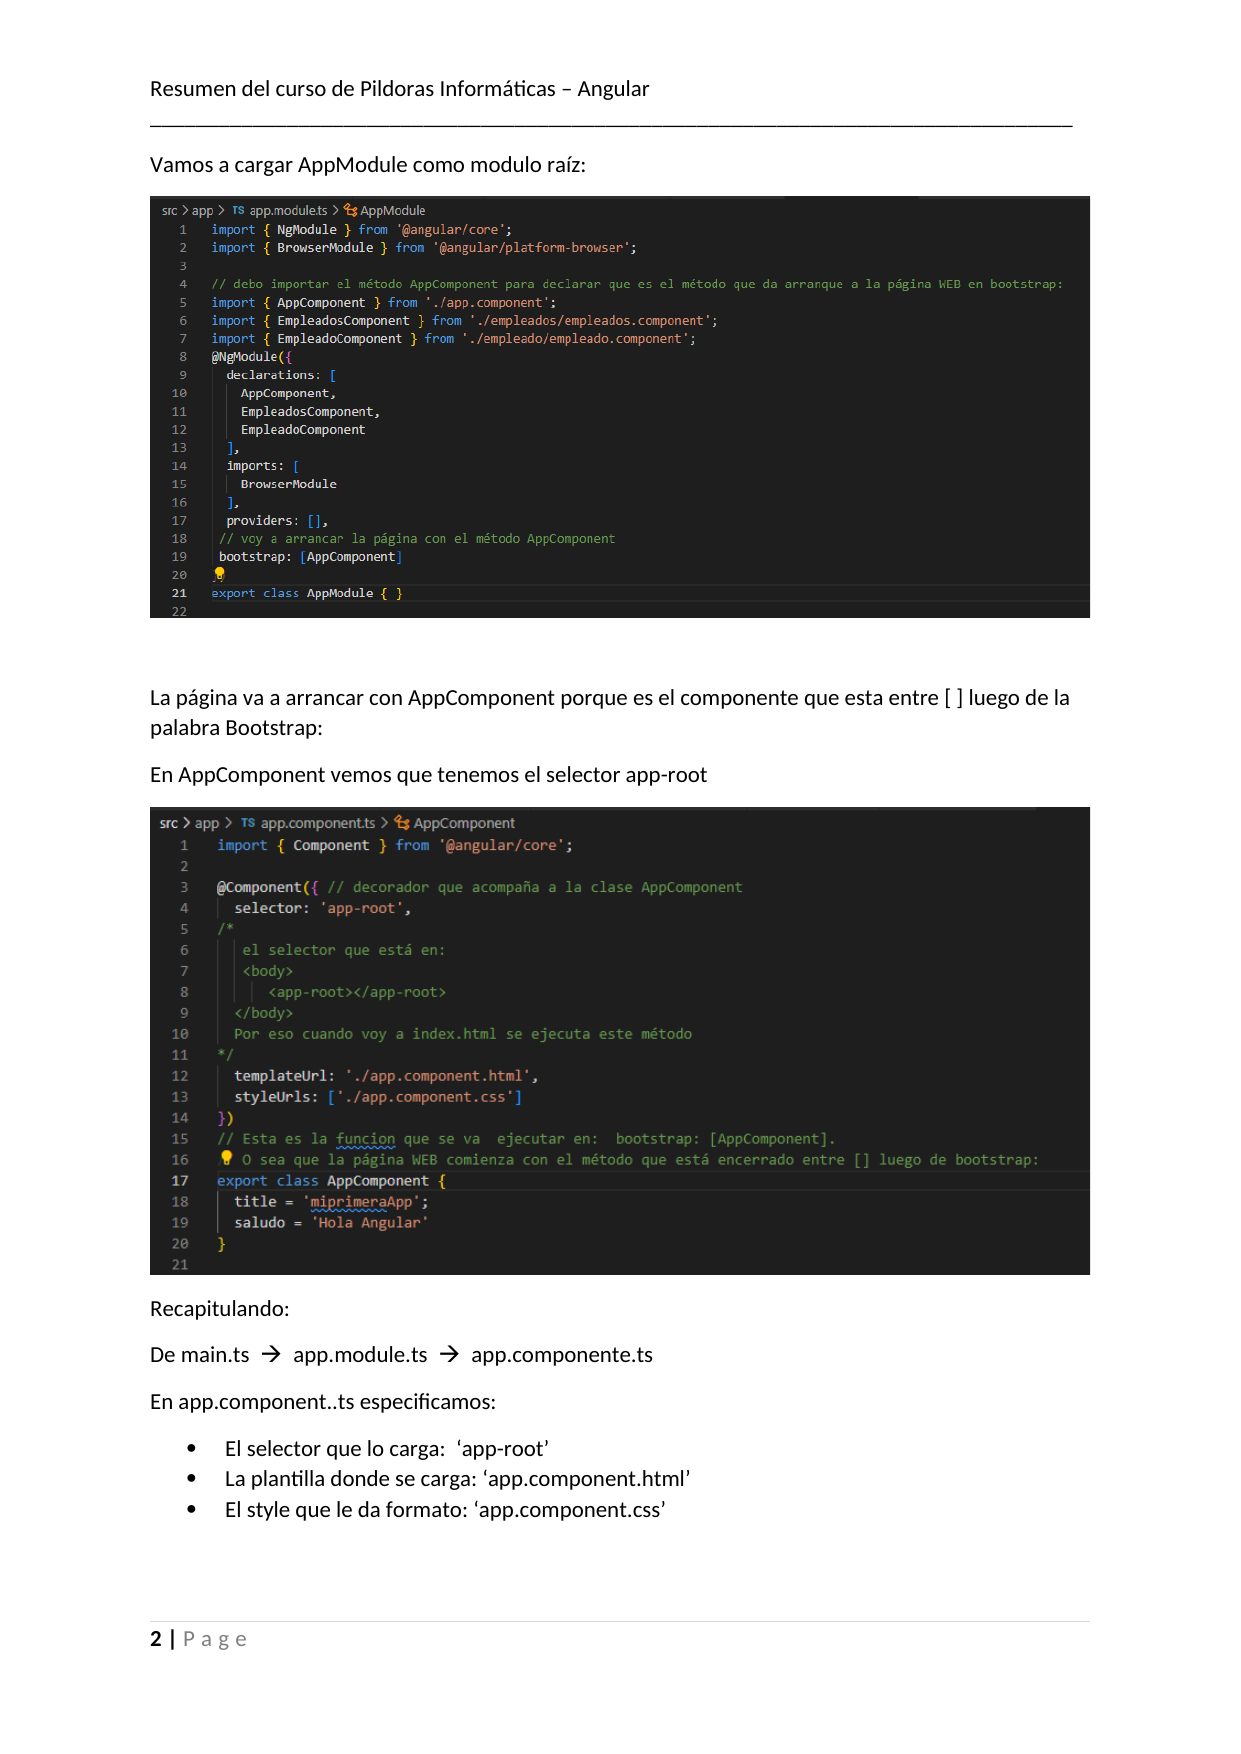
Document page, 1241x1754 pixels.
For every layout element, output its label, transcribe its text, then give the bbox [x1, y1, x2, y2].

text Recapitulando: [150, 1294, 1090, 1322]
picture [150, 807, 1091, 1275]
text Vamos a cargar AppModule como modulo raíz: [150, 150, 1090, 178]
list La plantilla donde se carga: ‘app.component.html’ [187, 1464, 1090, 1493]
text En app.component..ts especificamos: [150, 1387, 1090, 1416]
list El style que le da formato: ‘app.component.css’ [187, 1495, 1090, 1523]
text La página va a arrancar con AppComponent porque es el componente que esta entre [ ] luego de la palabra Bootstrap: [150, 683, 1090, 741]
text En AppComponent vemos que tenemos el selector app-root [150, 760, 1090, 788]
picture [150, 196, 1091, 618]
list El selector que lo carga: ‘app-root’ [187, 1434, 1090, 1462]
text De main.ts app.module.ts app.componente.ts [150, 1341, 1090, 1369]
